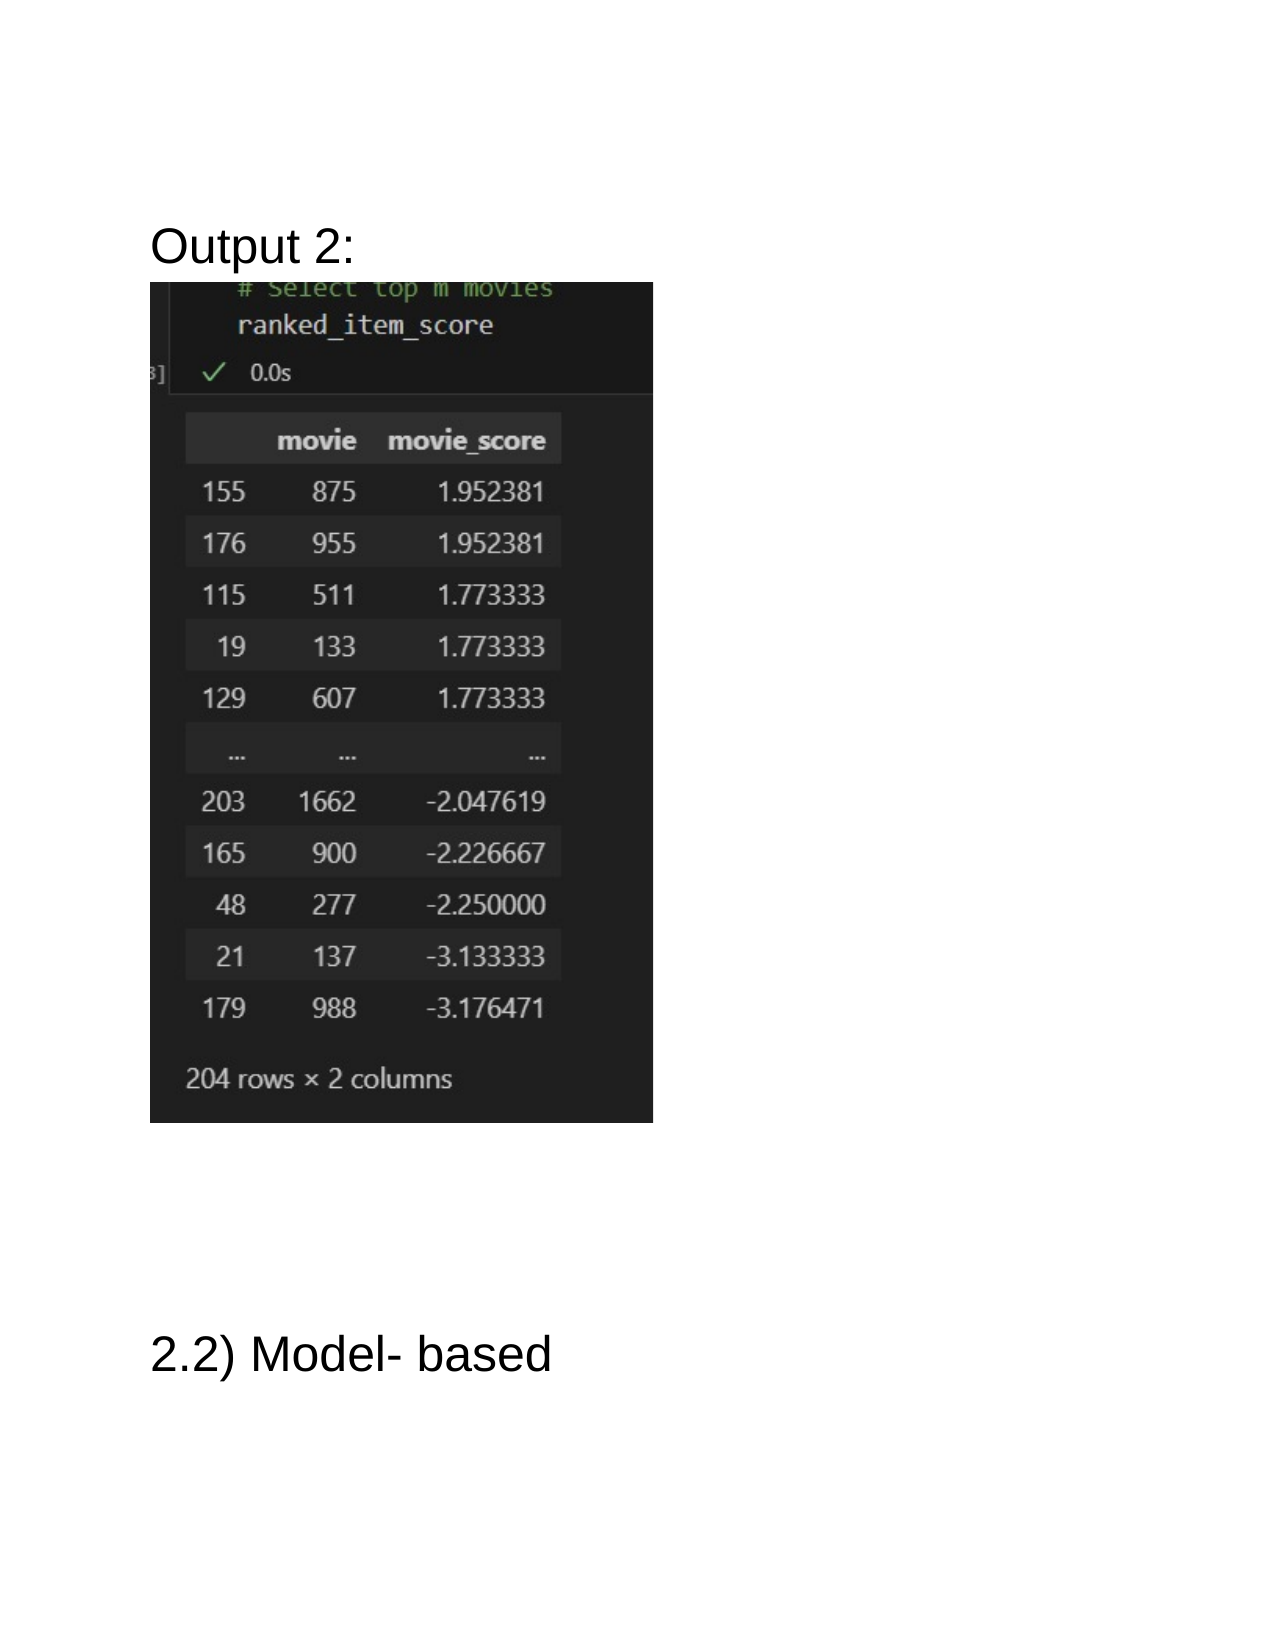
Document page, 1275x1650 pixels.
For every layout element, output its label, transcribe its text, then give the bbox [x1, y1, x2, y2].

text Output 2: [150, 216, 1125, 273]
picture [150, 282, 654, 1123]
text 2.2) Model- based [150, 1325, 1125, 1382]
